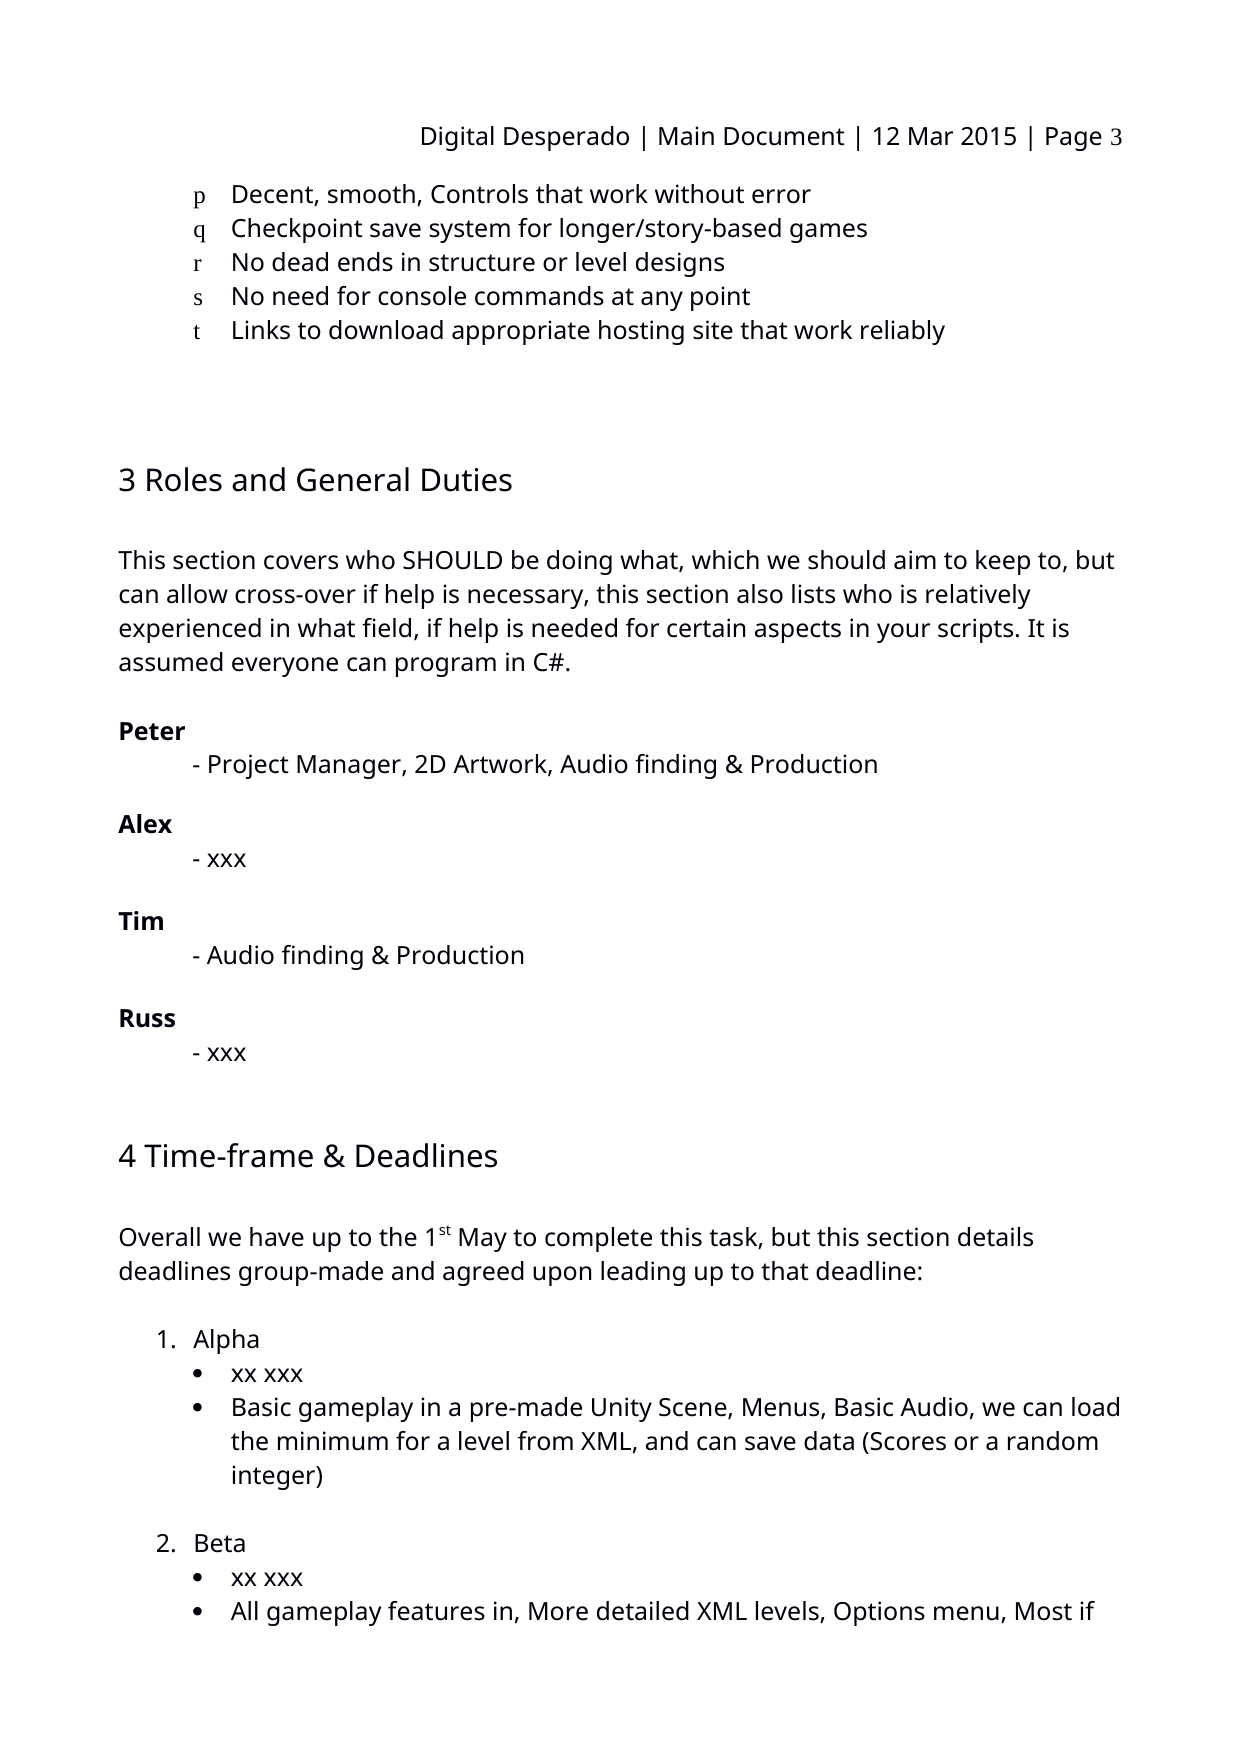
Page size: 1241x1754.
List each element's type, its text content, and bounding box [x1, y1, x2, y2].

list All gameplay features in, More detailed XML levels, Options menu, Most if not all Art/Audio assets complete [193, 1594, 1122, 1628]
text 3 Roles and General Duties [118, 458, 1122, 500]
list Checkpoint save system for longer/story-based games [193, 211, 1122, 245]
text This section covers who SHOULD be doing what, which we should aim to keep to, but can allow cross-over if help is necessary, this section also lists who is relatively experienced in what field, if help is needed for certain aspects in your scripts. It is assumed everyone can program in C#. [118, 543, 1122, 679]
list Alpha [156, 1321, 1122, 1355]
text Peter [118, 713, 1122, 747]
text 4 Time-frame & Deadlines [118, 1134, 1122, 1177]
text Overall we have up to the 1st May to complete this task, but this section details deadlines group-made and agreed upon leading up to that deadline: [118, 1219, 1122, 1287]
list No need for console commands at any point [193, 279, 1122, 313]
text - Project Manager, 2D Artwork, Audio finding & Production [118, 747, 1122, 781]
list xx xxx [193, 1560, 1122, 1594]
text Tim [118, 903, 1122, 937]
list Basic gameplay in a pre-made Unity Scene, Menus, Basic Audio, we can load the minimum for a level from XML, and can save data (Scores or a random integer) [193, 1389, 1122, 1492]
text - Audio finding & Production [118, 937, 1122, 971]
list Decent, smooth, Controls that work without error [193, 177, 1122, 211]
text - xxx [118, 841, 1122, 874]
list Links to download appropriate hosting site that work reliably [193, 313, 1122, 347]
list No dead ends in structure or level designs [193, 245, 1122, 279]
text Russ [118, 1000, 1122, 1034]
text Alex [118, 806, 1122, 841]
text - xxx [118, 1034, 1122, 1068]
list Beta [156, 1526, 1122, 1560]
list xx xxx [193, 1355, 1122, 1389]
